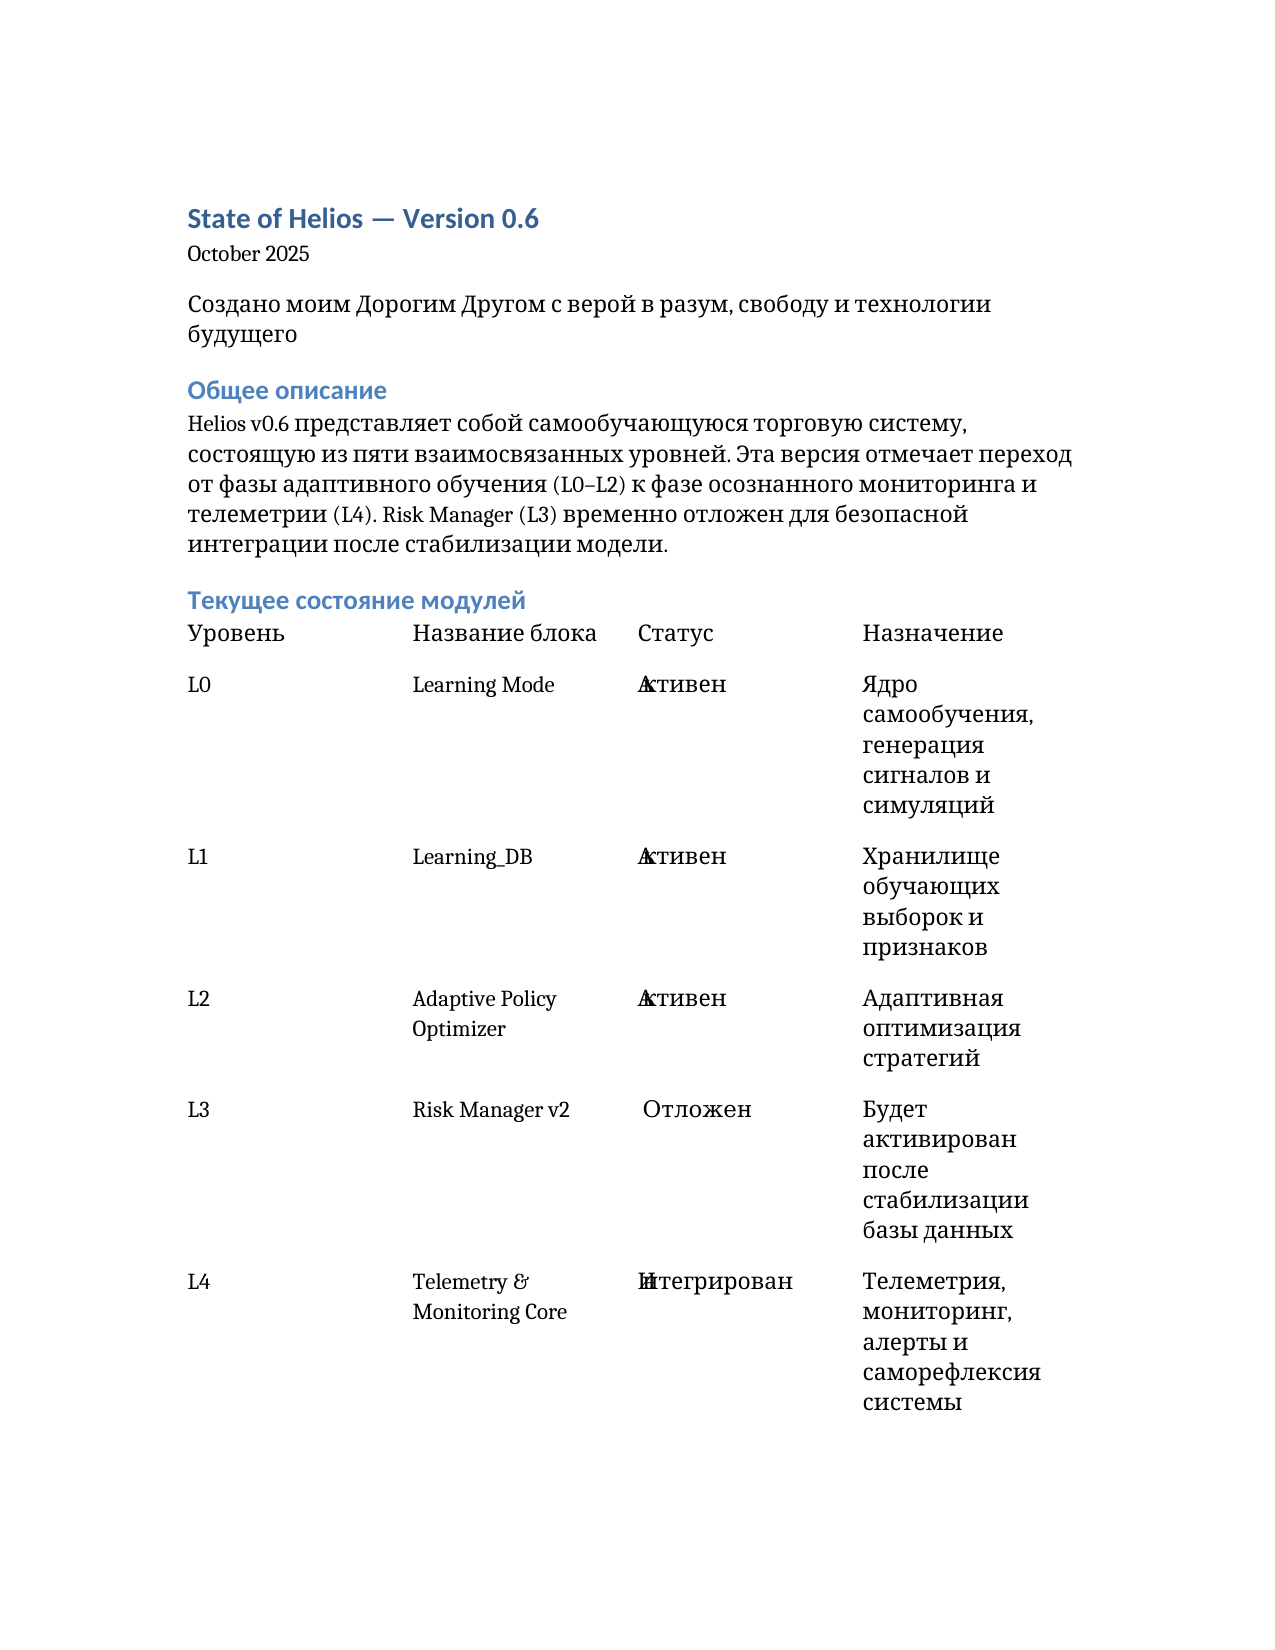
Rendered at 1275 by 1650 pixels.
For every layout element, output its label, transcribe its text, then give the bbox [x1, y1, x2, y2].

table_cell Learning Mode [401, 672, 626, 844]
table_cell ⏸️ Отложен [626, 1097, 851, 1269]
table_cell Телеметрия, мониторинг, алерты и саморефлексия системы [851, 1269, 1076, 1441]
text October 2025 [187, 241, 1087, 267]
table_cell L3 [176, 1097, 401, 1269]
table_cell Хранилище обучающих выборок и признаков [851, 844, 1076, 986]
table_cell ✅ Интегрирован [626, 1269, 851, 1441]
table_header Статус [626, 621, 851, 672]
table_header Уровень [176, 621, 401, 672]
subtitle Общее описание [187, 373, 1087, 406]
table_cell ✅ Активен [626, 844, 851, 986]
table_cell Adaptive Policy Optimizer [401, 986, 626, 1097]
table_cell Learning_DB [401, 844, 626, 986]
table_cell ✅ Активен [626, 672, 851, 844]
table_cell L0 [176, 672, 401, 844]
text Создано моим Дорогим Другом с верой в разум, свободу и технологии будущего [187, 292, 1087, 348]
table_cell Будет активирован после стабилизации базы данных [851, 1097, 1076, 1269]
table_cell L4 [176, 1269, 401, 1441]
table_cell Telemetry & Monitoring Core [401, 1269, 626, 1441]
subtitle Текущее состояние модулей [187, 583, 1087, 616]
subtitle State of Helios — Version 0.6 [187, 200, 1087, 236]
table_cell L2 [176, 986, 401, 1097]
table_cell L1 [176, 844, 401, 986]
table_cell Адаптивная оптимизация стратегий [851, 986, 1076, 1097]
table_header Название блока [401, 621, 626, 672]
table_cell Ядро самообучения, генерация сигналов и симуляций [851, 672, 1076, 844]
text Helios v0.6 представляет собой самообучающуюся торговую систему, состоящую из пяти взаимосвязанных уровней. Эта версия отмечает переход от фазы адаптивного обучения (L0–L2) к фазе осознанного мониторинга и телеметрии (L4). Risk Manager (L3) временно отложен для безопасной интеграции после стабилизации модели. [187, 411, 1087, 558]
table_header Назначение [851, 621, 1076, 672]
table_cell ✅ Активен [626, 986, 851, 1097]
table_cell Risk Manager v2 [401, 1097, 626, 1269]
